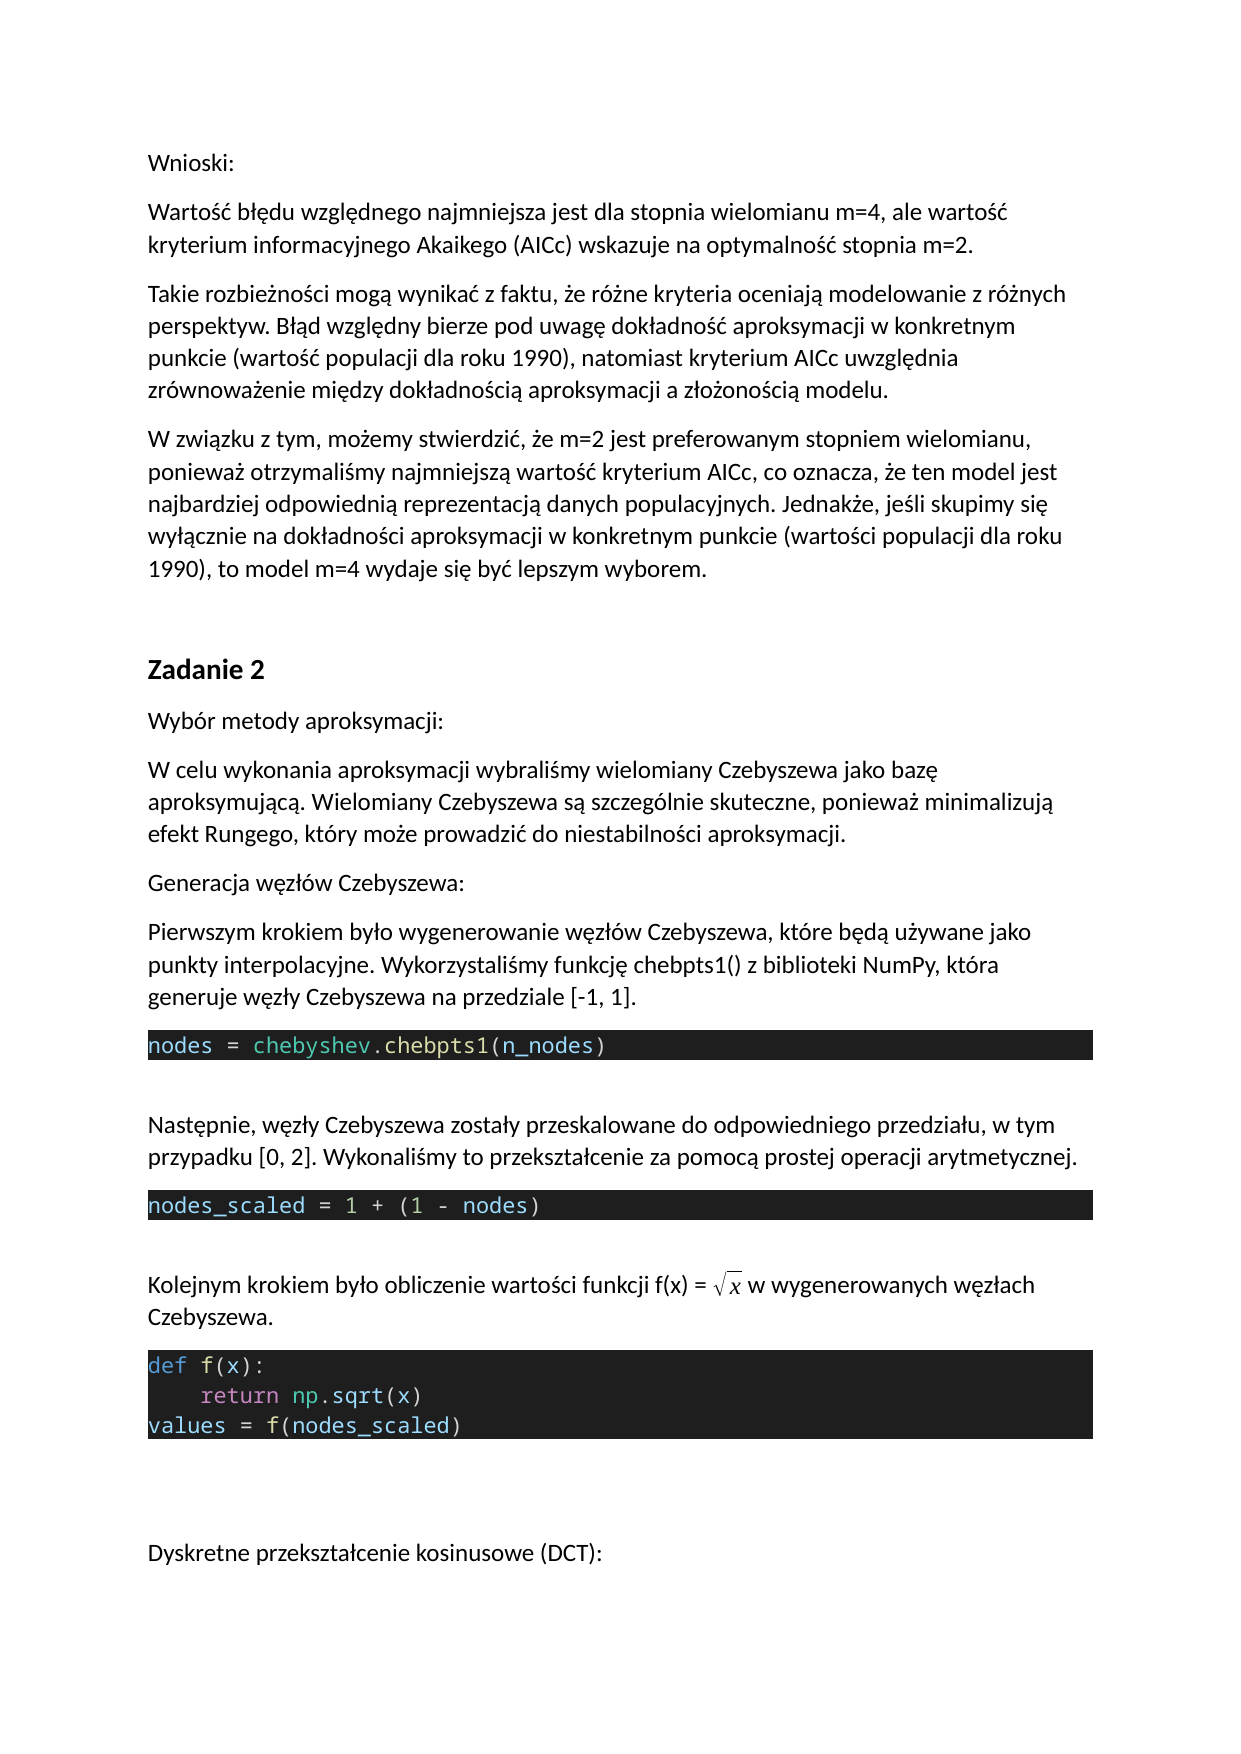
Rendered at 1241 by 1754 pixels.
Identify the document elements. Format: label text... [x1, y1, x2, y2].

text Dyskretne przekształcenie kosinusowe (DCT): [148, 1537, 1093, 1568]
text Generacja węzłów Czebyszewa: [148, 868, 1093, 898]
text def f(x): [148, 1350, 1093, 1380]
text values = f(nodes_scaled) [148, 1410, 1093, 1439]
text Wnioski: [148, 148, 1093, 178]
text Kolejnym krokiem było obliczenie wartości funkcji f(x) = w wygenerowanych węzłach Czebyszewa. [148, 1269, 1093, 1332]
text nodes = chebyshev.chebpts1(n_nodes) [148, 1030, 1093, 1060]
text return np.sqrt(x) [148, 1380, 1093, 1410]
text W związku z tym, możemy stwierdzić, że m=2 jest preferowanym stopniem wielomianu, ponieważ otrzymaliśmy najmniejszą wartość kryterium AICc, co oznacza, że ten model jest najbardziej odpowiednią reprezentacją danych populacyjnych. Jednakże, jeśli skupimy się wyłącznie na dokładności aproksymacji w konkretnym punkcie (wartości populacji dla roku 1990), to model m=4 wydaje się być lepszym wyborem. [148, 424, 1093, 583]
text Zadanie 2 [148, 651, 1093, 686]
text Wartość błędu względnego najmniejsza jest dla stopnia wielomianu m=4, ale wartość kryterium informacyjnego Akaikego (AICc) wskazuje na optymalność stopnia m=2. [148, 197, 1093, 259]
text W celu wykonania aproksymacji wybraliśmy wielomiany Czebyszewa jako bazę aproksymującą. Wielomiany Czebyszewa są szczególnie skuteczne, ponieważ minimalizują efekt Rungego, który może prowadzić do niestabilności aproksymacji. [148, 754, 1093, 849]
text nodes_scaled = 1 + (1 - nodes) [148, 1190, 1093, 1220]
text Następnie, węzły Czebyszewa zostały przeskalowane do odpowiedniego przedziału, w tym przypadku [0, 2]. Wykonaliśmy to przekształcenie za pomocą prostej operacji arytmetycznej. [148, 1109, 1093, 1172]
text Wybór metody aproksymacji: [148, 705, 1093, 736]
text Takie rozbieżności mogą wynikać z faktu, że różne kryteria oceniają modelowanie z różnych perspektyw. Błąd względny bierze pod uwagę dokładność aproksymacji w konkretnym punkcie (wartość populacji dla roku 1990), natomiast kryterium AICc uwzględnia zrównoważenie między dokładnością aproksymacji a złożonością modelu. [148, 278, 1093, 405]
text Pierwszym krokiem było wygenerowanie węzłów Czebyszewa, które będą używane jako punkty interpolacyjne. Wykorzystaliśmy funkcję chebpts1() z biblioteki NumPy, która generuje węzły Czebyszewa na przedziale [-1, 1]. [148, 917, 1093, 1012]
